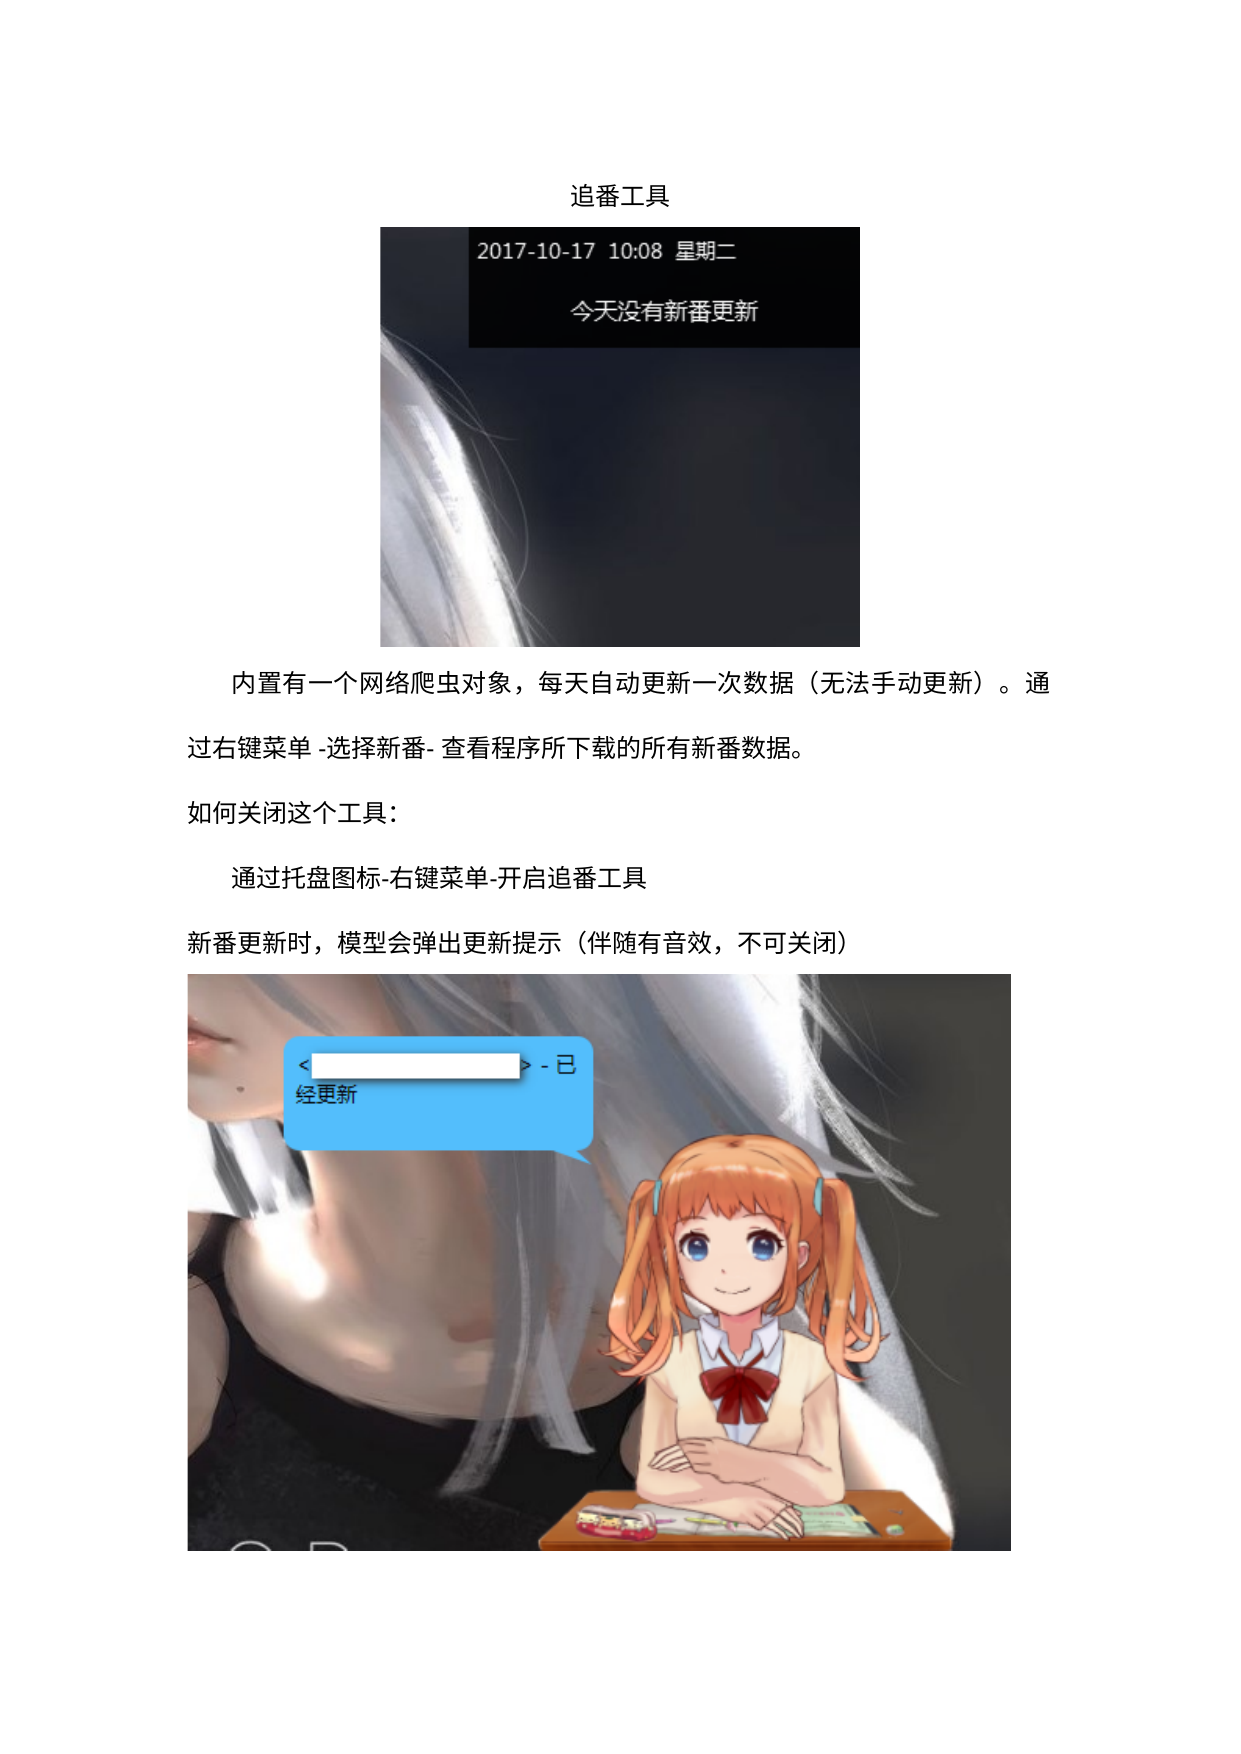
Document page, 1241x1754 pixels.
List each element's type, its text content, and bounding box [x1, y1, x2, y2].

text 追番工具 [187, 162, 1053, 227]
text 如何关闭这个工具： [187, 779, 1053, 844]
text 内置有一个网络爬虫对象，每天自动更新一次数据（无法手动更新）。通过右键菜单 -选择新番- 查看程序所下载的所有新番数据。 [187, 649, 1053, 779]
picture [187, 974, 1011, 1551]
text 通过托盘图标-右键菜单-开启追番工具 [187, 844, 1053, 909]
text 新番更新时，模型会弹出更新提示（伴随有音效，不可关闭） [187, 909, 1053, 974]
picture [380, 227, 860, 647]
